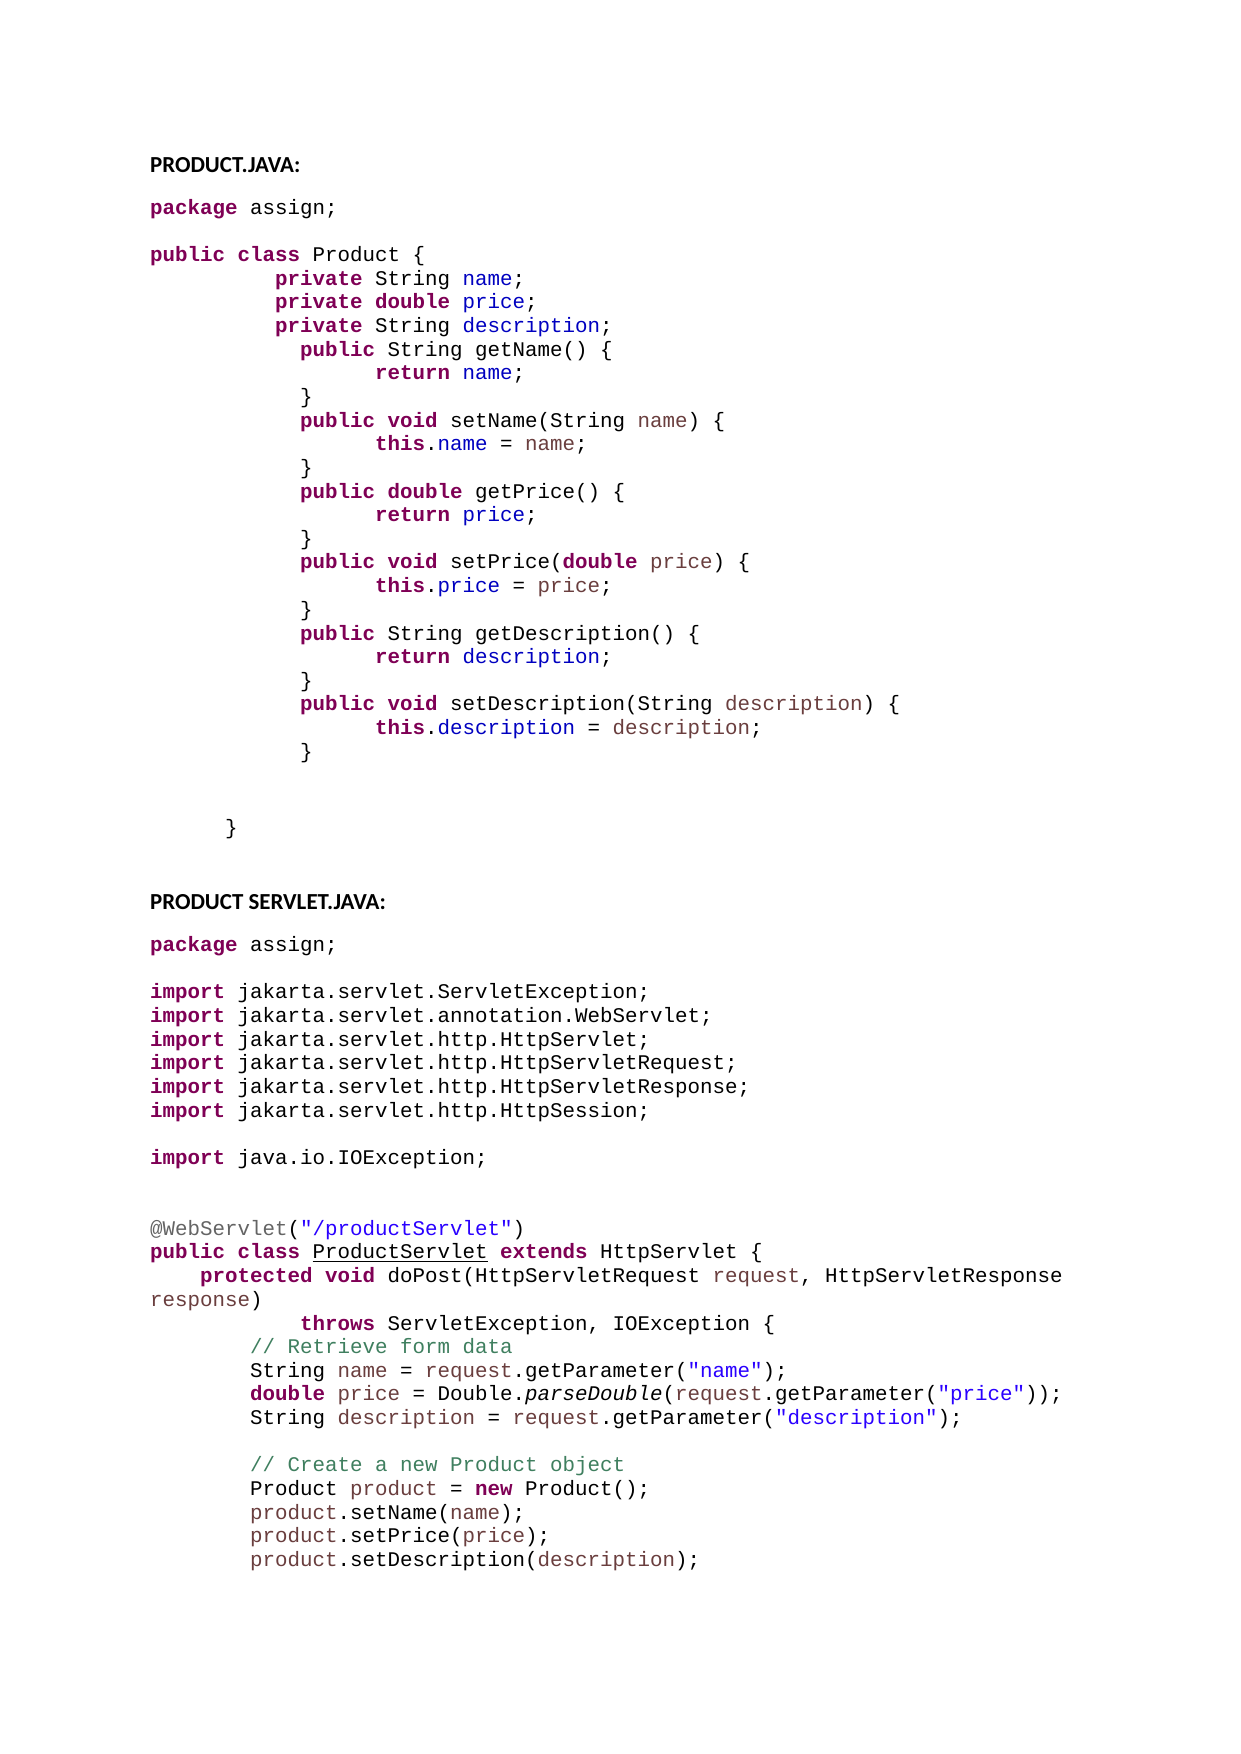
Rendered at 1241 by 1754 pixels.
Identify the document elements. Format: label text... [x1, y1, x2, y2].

text public String getDescription() { [150, 622, 1090, 646]
text import jakarta.servlet.http.HttpSession; [150, 1100, 1090, 1123]
text public void setPrice(double price) { [150, 552, 1090, 575]
text public class Product { [150, 244, 1090, 268]
text String name = request.getParameter("name"); [150, 1360, 1090, 1383]
text import jakarta.servlet.http.HttpServlet; [150, 1029, 1090, 1052]
text PRODUCT SERVLET.JAVA: [150, 887, 1090, 915]
text this.description = description; [150, 717, 1090, 741]
text public String getName() { [150, 339, 1090, 362]
text // Create a new Product object [150, 1454, 1090, 1478]
text public void setName(String name) { [150, 410, 1090, 433]
text product.setPrice(price); [150, 1525, 1090, 1549]
text public class ProductServlet extends HttpServlet { [150, 1242, 1090, 1265]
text PRODUCT.JAVA: [150, 150, 1090, 178]
text return description; [150, 646, 1090, 670]
text public void setDescription(String description) { [150, 693, 1090, 717]
text String description = request.getParameter("description"); [150, 1407, 1090, 1431]
text throws ServletException, IOException { [150, 1312, 1090, 1336]
text package assign; [150, 934, 1090, 958]
text this.name = name; [150, 433, 1090, 457]
text protected void doPost(HttpServletRequest request, HttpServletResponse response) [150, 1265, 1090, 1312]
text private String name; [150, 268, 1090, 291]
text import jakarta.servlet.http.HttpServletRequest; [150, 1052, 1090, 1076]
text } [150, 670, 1090, 693]
text product.setDescription(description); [150, 1549, 1090, 1573]
text import jakarta.servlet.ServletException; [150, 981, 1090, 1005]
text private String description; [150, 315, 1090, 339]
text } [150, 599, 1090, 622]
text } [150, 741, 1090, 764]
text import jakarta.servlet.http.HttpServletResponse; [150, 1076, 1090, 1100]
text // Retrieve form data [150, 1336, 1090, 1360]
text public double getPrice() { [150, 481, 1090, 504]
text this.price = price; [150, 575, 1090, 599]
text double price = Double.parseDouble(request.getParameter("price")); [150, 1383, 1090, 1407]
text import jakarta.servlet.annotation.WebServlet; [150, 1005, 1090, 1029]
text @WebServlet("/productServlet") [150, 1218, 1090, 1242]
text product.setName(name); [150, 1502, 1090, 1525]
text private double price; [150, 291, 1090, 315]
text return price; [150, 504, 1090, 528]
text return name; [150, 362, 1090, 386]
text import java.io.IOException; [150, 1147, 1090, 1171]
text package assign; [150, 197, 1090, 221]
text Product product = new Product(); [150, 1478, 1090, 1502]
text } [150, 386, 1090, 410]
text } [150, 528, 1090, 552]
text } [150, 817, 1090, 840]
text } [150, 457, 1090, 481]
